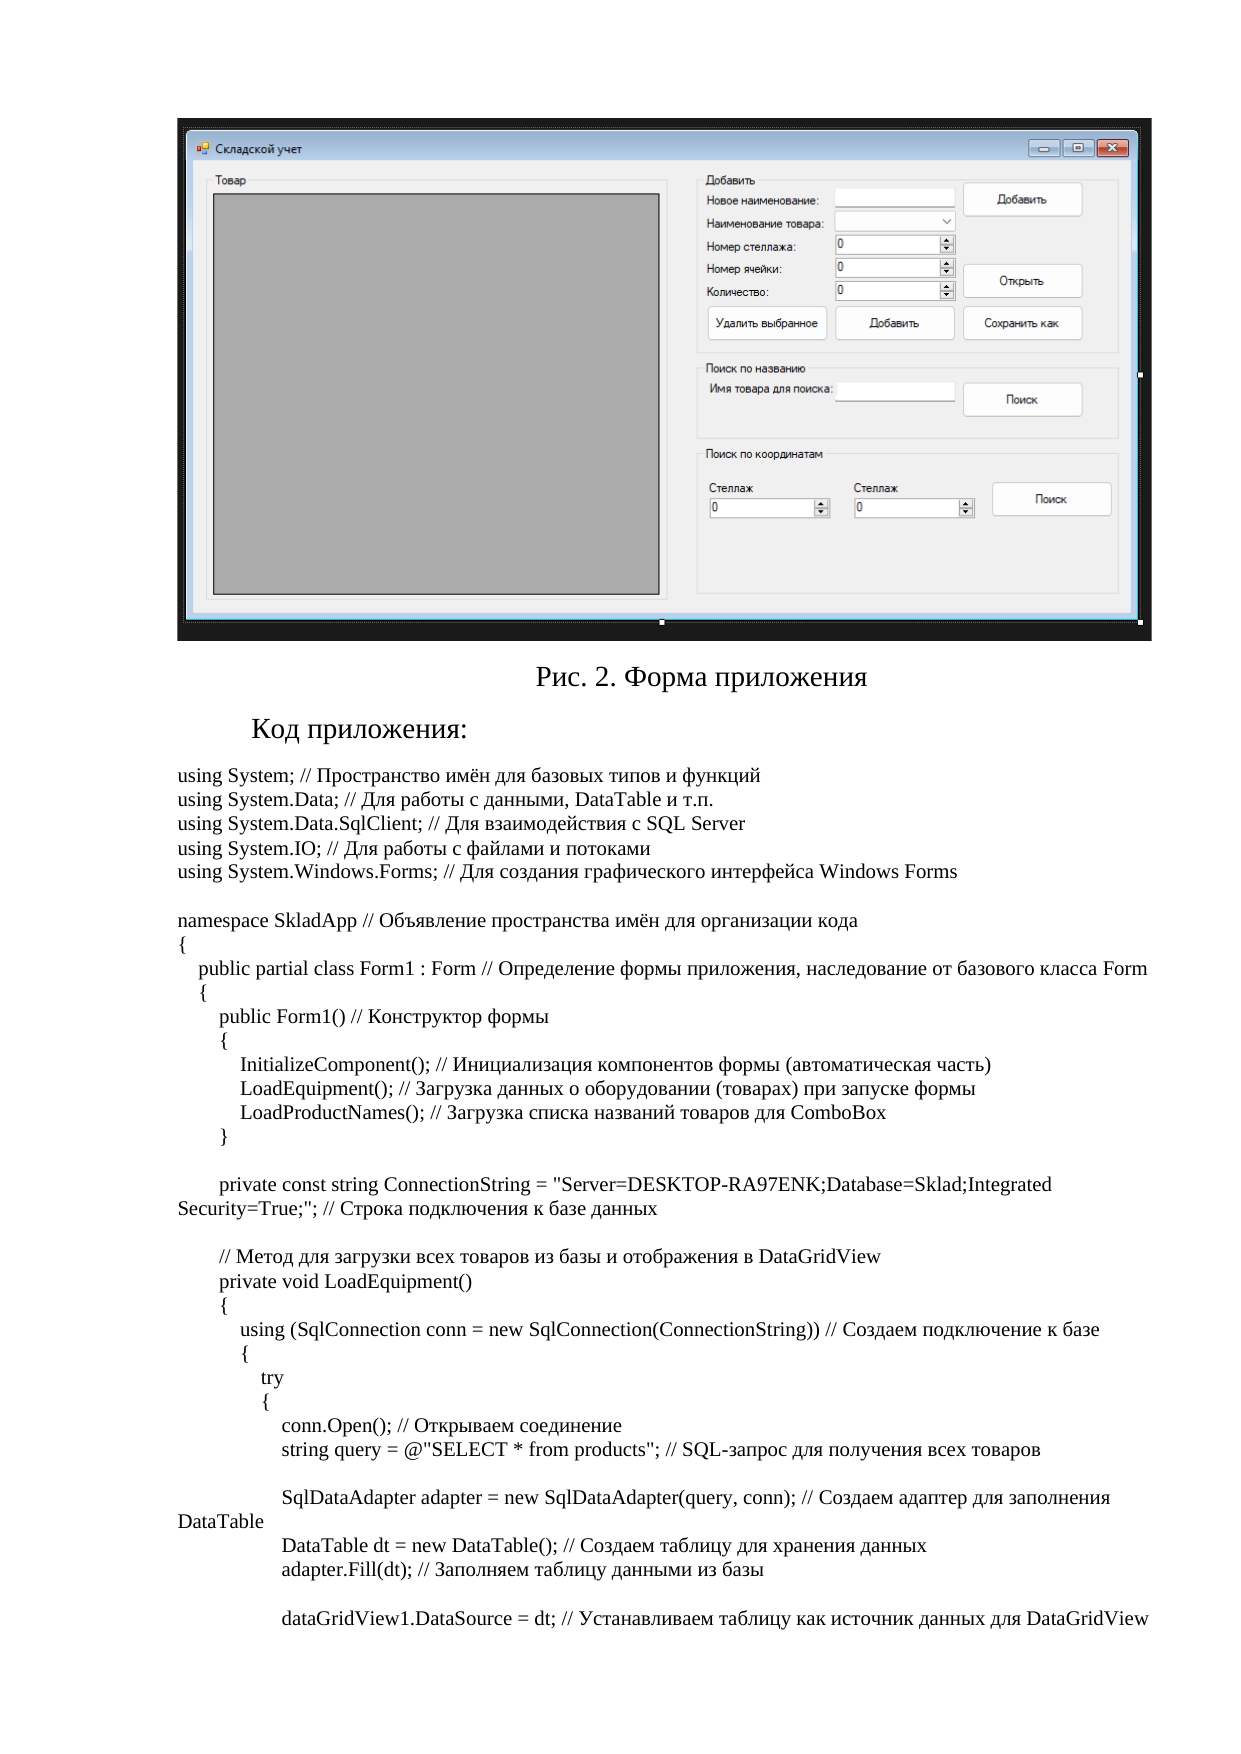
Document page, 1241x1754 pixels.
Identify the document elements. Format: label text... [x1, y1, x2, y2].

text { [177, 1293, 1152, 1317]
text DataTable dt = new DataTable(); // Создаем таблицу для хранения данных [177, 1533, 1152, 1557]
text { [177, 1341, 1152, 1365]
text SqlDataAdapter adapter = new SqlDataAdapter(query, conn); // Создаем адаптер для заполнения DataTable [177, 1485, 1152, 1533]
text Рис. 2. Форма приложения [177, 659, 1152, 692]
text public partial class Form1 : Form // Определение формы приложения, наследование от базового класса Form [177, 956, 1152, 980]
text LoadEquipment(); // Загрузка данных о оборудовании (товарах) при запуске формы [177, 1076, 1152, 1100]
text using (SqlConnection conn = new SqlConnection(ConnectionString)) // Создаем подключение к базе [177, 1317, 1152, 1341]
text using System.IO; // Для работы с файлами и потоками [177, 835, 1152, 859]
text { [177, 980, 1152, 1004]
text Код приложения: [177, 711, 1152, 744]
text namespace SkladApp // Объявление пространства имён для организации кода [177, 908, 1152, 932]
text private const string ConnectionString = "Server=DESKTOP-RA97ENK;Database=Sklad;Integrated Security=True;"; // Строка подключения к базе данных [177, 1172, 1152, 1220]
text InitializeComponent(); // Инициализация компонентов формы (автоматическая часть) [177, 1052, 1152, 1076]
text // Метод для загрузки всех товаров из базы и отображения в DataGridView [177, 1244, 1152, 1268]
text using System.Data; // Для работы с данными, DataTable и т.п. [177, 787, 1152, 811]
text adapter.Fill(dt); // Заполняем таблицу данными из базы [177, 1557, 1152, 1581]
text string query = @"SELECT * from products"; // SQL-запрос для получения всех товаров [177, 1437, 1152, 1461]
text { [177, 1389, 1152, 1413]
text using System.Data.SqlClient; // Для взаимодействия с SQL Server [177, 811, 1152, 835]
text conn.Open(); // Открываем соединение [177, 1413, 1152, 1437]
text { [177, 1028, 1152, 1052]
text using System; // Пространство имён для базовых типов и функций [177, 763, 1152, 787]
picture [177, 118, 1152, 641]
text dataGridView1.DataSource = dt; // Устанавливаем таблицу как источник данных для DataGridView [177, 1605, 1152, 1629]
text try [177, 1365, 1152, 1389]
text LoadProductNames(); // Загрузка списка названий товаров для ComboBox [177, 1100, 1152, 1124]
text public Form1() // Конструктор формы [177, 1004, 1152, 1028]
text } [177, 1124, 1152, 1148]
text private void LoadEquipment() [177, 1268, 1152, 1293]
text { [177, 932, 1152, 956]
text using System.Windows.Forms; // Для создания графического интерфейса Windows Forms [177, 859, 1152, 883]
